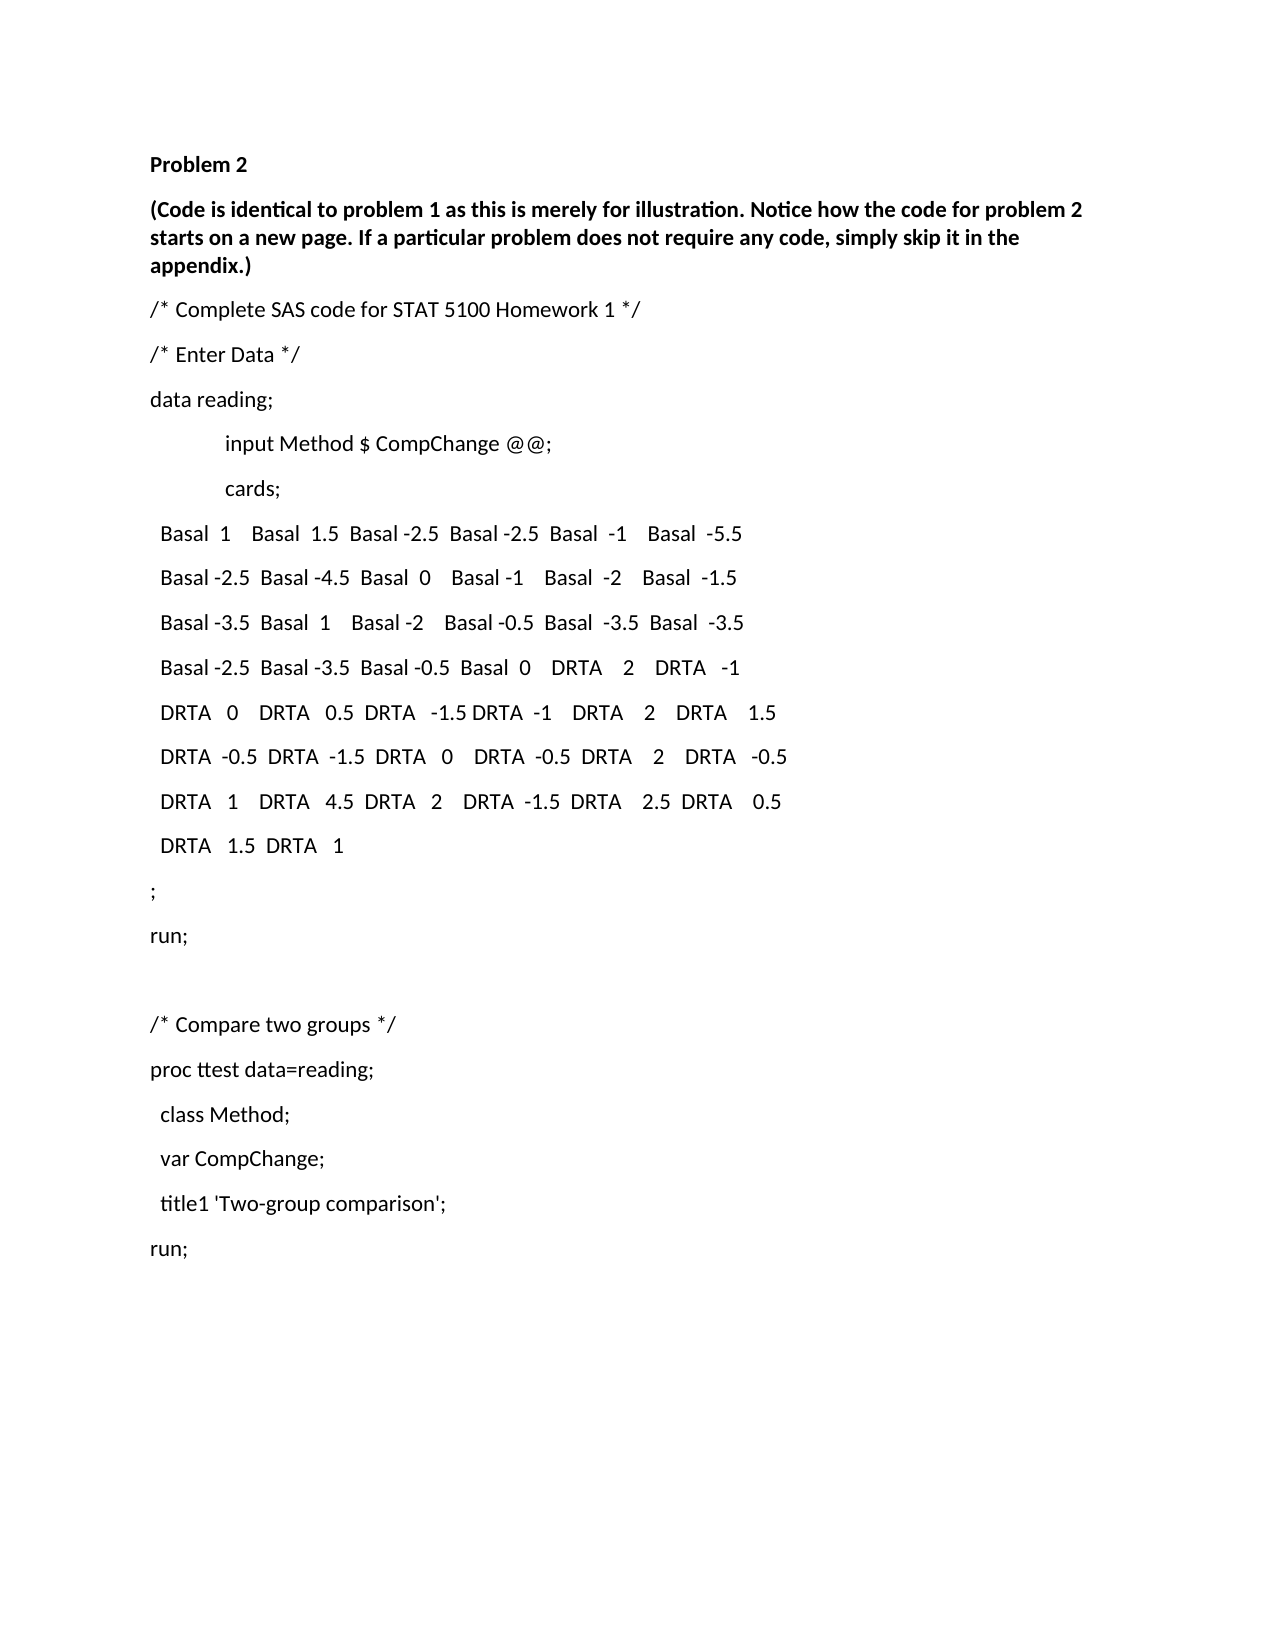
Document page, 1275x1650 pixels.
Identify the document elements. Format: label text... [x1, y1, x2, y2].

text Basal -3.5 Basal 1 Basal -2 Basal -0.5 Basal -3.5 Basal -3.5 [150, 608, 1125, 636]
text (Code is identical to problem 1 as this is merely for illustration. Notice how the code for problem 2 starts on a new page. If a particular problem does not require any code, simply skip it in the appendix.) [150, 195, 1125, 279]
text run; [150, 1234, 1125, 1262]
text proc ttest data=reading; [150, 1055, 1125, 1083]
text DRTA 1 DRTA 4.5 DRTA 2 DRTA -1.5 DRTA 2.5 DRTA 0.5 [150, 787, 1125, 815]
text ; [150, 876, 1125, 904]
text /* Enter Data */ [150, 340, 1125, 368]
text Problem 2 [150, 150, 1125, 178]
text Basal -2.5 Basal -4.5 Basal 0 Basal -1 Basal -2 Basal -1.5 [150, 563, 1125, 592]
text DRTA -0.5 DRTA -1.5 DRTA 0 DRTA -0.5 DRTA 2 DRTA -0.5 [150, 742, 1125, 770]
text /* Compare two groups */ [150, 1010, 1125, 1038]
text class Method; [150, 1100, 1125, 1128]
text var CompChange; [150, 1144, 1125, 1172]
text cards; [150, 474, 1125, 502]
text /* Complete SAS code for STAT 5100 Homework 1 */ [150, 295, 1125, 323]
text input Method $ CompChange @@; [150, 429, 1125, 457]
text DRTA 0 DRTA 0.5 DRTA -1.5 DRTA -1 DRTA 2 DRTA 1.5 [150, 698, 1125, 726]
text title1 'Two-group comparison'; [150, 1189, 1125, 1217]
text DRTA 1.5 DRTA 1 [150, 832, 1125, 860]
text Basal -2.5 Basal -3.5 Basal -0.5 Basal 0 DRTA 2 DRTA -1 [150, 653, 1125, 681]
text run; [150, 921, 1125, 949]
text data reading; [150, 385, 1125, 413]
text Basal 1 Basal 1.5 Basal -2.5 Basal -2.5 Basal -1 Basal -5.5 [150, 519, 1125, 547]
